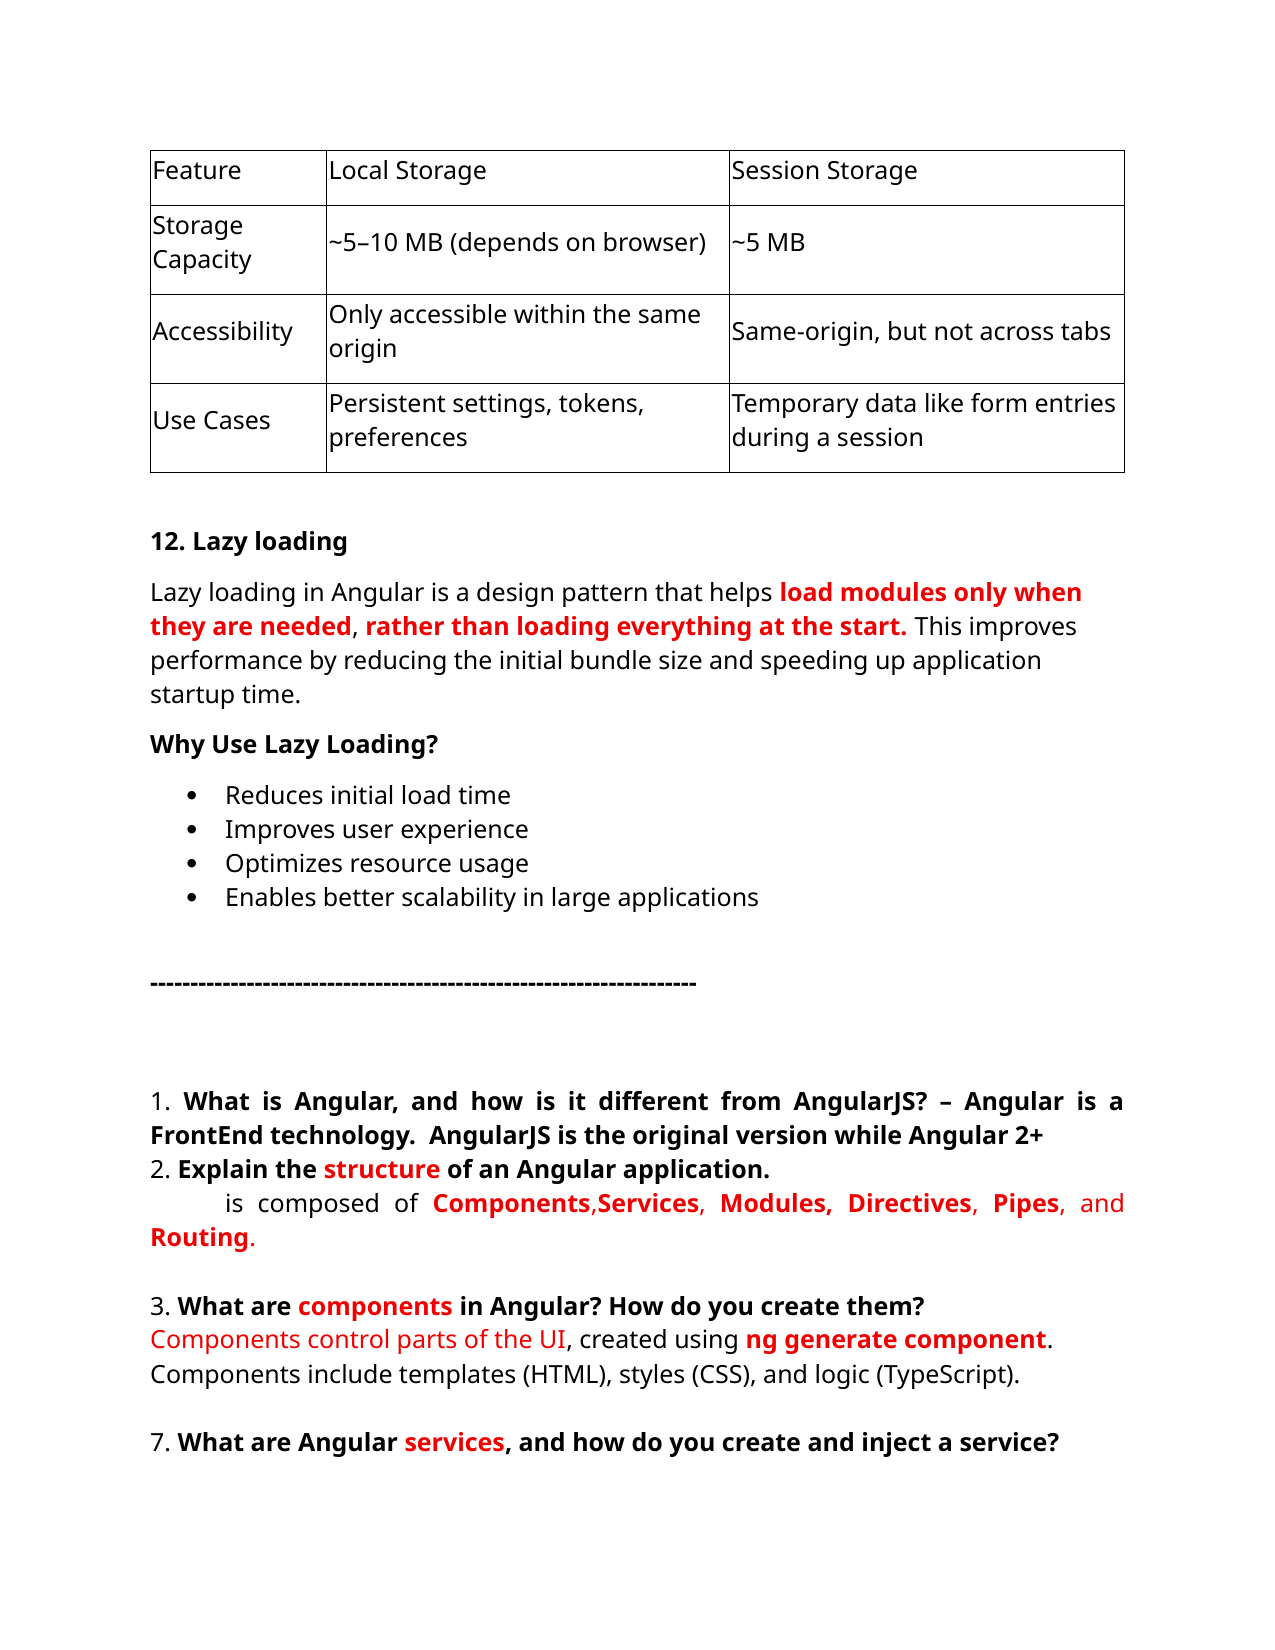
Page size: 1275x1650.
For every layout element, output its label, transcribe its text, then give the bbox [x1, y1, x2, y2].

text 2. Explain the structure of an Angular application. [150, 1152, 1125, 1186]
table_cell ~5 MB [730, 206, 1124, 294]
table_header Local Storage [327, 151, 729, 205]
text 1. What is Angular, and how is it different from AngularJS? – Angular is a FrontEnd technology. AngularJS is the original version while Angular 2+ [150, 1084, 1125, 1152]
text Why Use Lazy Loading? [150, 727, 1125, 761]
text 7. What are Angular services, and how do you create and inject a service? [150, 1424, 1125, 1458]
text is composed of Components,Services, Modules, Directives, Pipes, and Routing. [150, 1186, 1125, 1254]
text -------------------------------------------------------------------- [150, 965, 1125, 999]
text Components control parts of the UI, created using ng generate component. [150, 1322, 1125, 1356]
list Optimizes resource usage [187, 846, 1125, 880]
table_cell ~5–10 MB (depends on browser) [327, 206, 729, 294]
table_cell Use Cases [151, 384, 326, 472]
table_header Feature [151, 151, 326, 205]
text Lazy loading in Angular is a design pattern that helps load modules only when they are needed, rather than loading everything at the start. This improves performance by reducing the initial bundle size and speeding up application startup time. [150, 574, 1125, 711]
text 12. Lazy loading [150, 523, 1125, 558]
table_header Session Storage [730, 151, 1124, 205]
list Improves user experience [187, 812, 1125, 846]
table_cell Storage Capacity [151, 206, 326, 294]
table_cell Temporary data like form entries during a session [730, 384, 1124, 472]
table_cell Same-origin, but not across tabs [730, 295, 1124, 383]
text Components include templates (HTML), styles (CSS), and logic (TypeScript). [150, 1356, 1125, 1390]
table_cell Persistent settings, tokens, preferences [327, 384, 729, 472]
text 3. What are components in Angular? How do you create them? [150, 1288, 1125, 1322]
list Reduces initial load time [187, 778, 1125, 812]
table_cell Only accessible within the same origin [327, 295, 729, 383]
list Enables better scalability in large applications [187, 880, 1125, 914]
table_cell Accessibility [151, 295, 326, 383]
